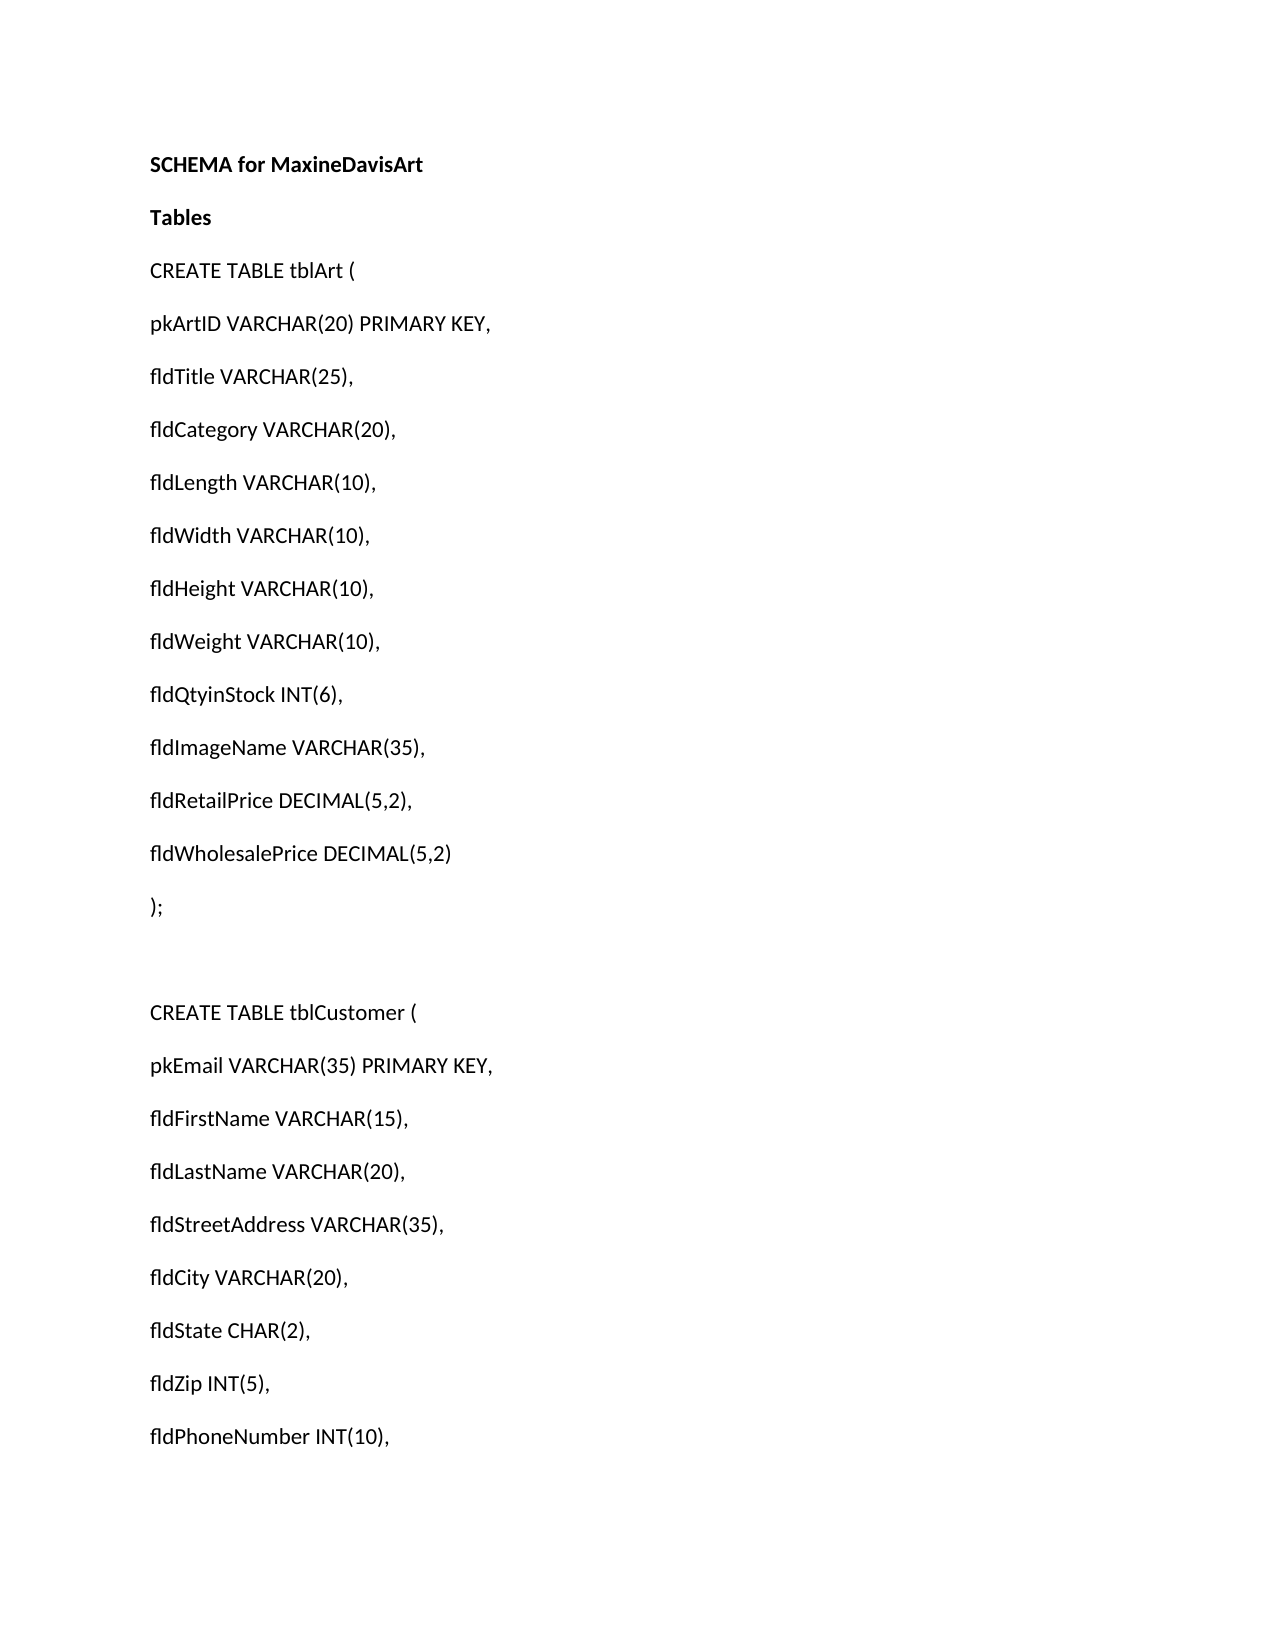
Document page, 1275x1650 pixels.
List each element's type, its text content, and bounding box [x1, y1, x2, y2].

text pkArtID VARCHAR(20) PRIMARY KEY, [150, 309, 1125, 337]
text fldCity VARCHAR(20), [150, 1263, 1125, 1291]
text fldRetailPrice DECIMAL(5,2), [150, 786, 1125, 814]
text fldWidth VARCHAR(10), [150, 521, 1125, 549]
text fldCategory VARCHAR(20), [150, 415, 1125, 443]
text fldState CHAR(2), [150, 1316, 1125, 1344]
text fldLastName VARCHAR(20), [150, 1157, 1125, 1185]
text fldStreetAddress VARCHAR(35), [150, 1210, 1125, 1238]
text CREATE TABLE tblCustomer ( [150, 998, 1125, 1026]
text SCHEMA for MaxineDavisArt [150, 150, 1125, 178]
text fldImageName VARCHAR(35), [150, 733, 1125, 761]
text fldTitle VARCHAR(25), [150, 362, 1125, 390]
text pkEmail VARCHAR(35) PRIMARY KEY, [150, 1051, 1125, 1079]
text fldZip INT(5), [150, 1369, 1125, 1397]
text Tables [150, 203, 1125, 231]
text fldWholesalePrice DECIMAL(5,2) [150, 839, 1125, 867]
text fldPhoneNumber INT(10), [150, 1422, 1125, 1451]
text ); [150, 892, 1125, 920]
text fldQtyinStock INT(6), [150, 680, 1125, 708]
text fldFirstName VARCHAR(15), [150, 1104, 1125, 1132]
text fldWeight VARCHAR(10), [150, 627, 1125, 655]
text fldHeight VARCHAR(10), [150, 574, 1125, 602]
text fldLength VARCHAR(10), [150, 468, 1125, 496]
text CREATE TABLE tblArt ( [150, 256, 1125, 284]
